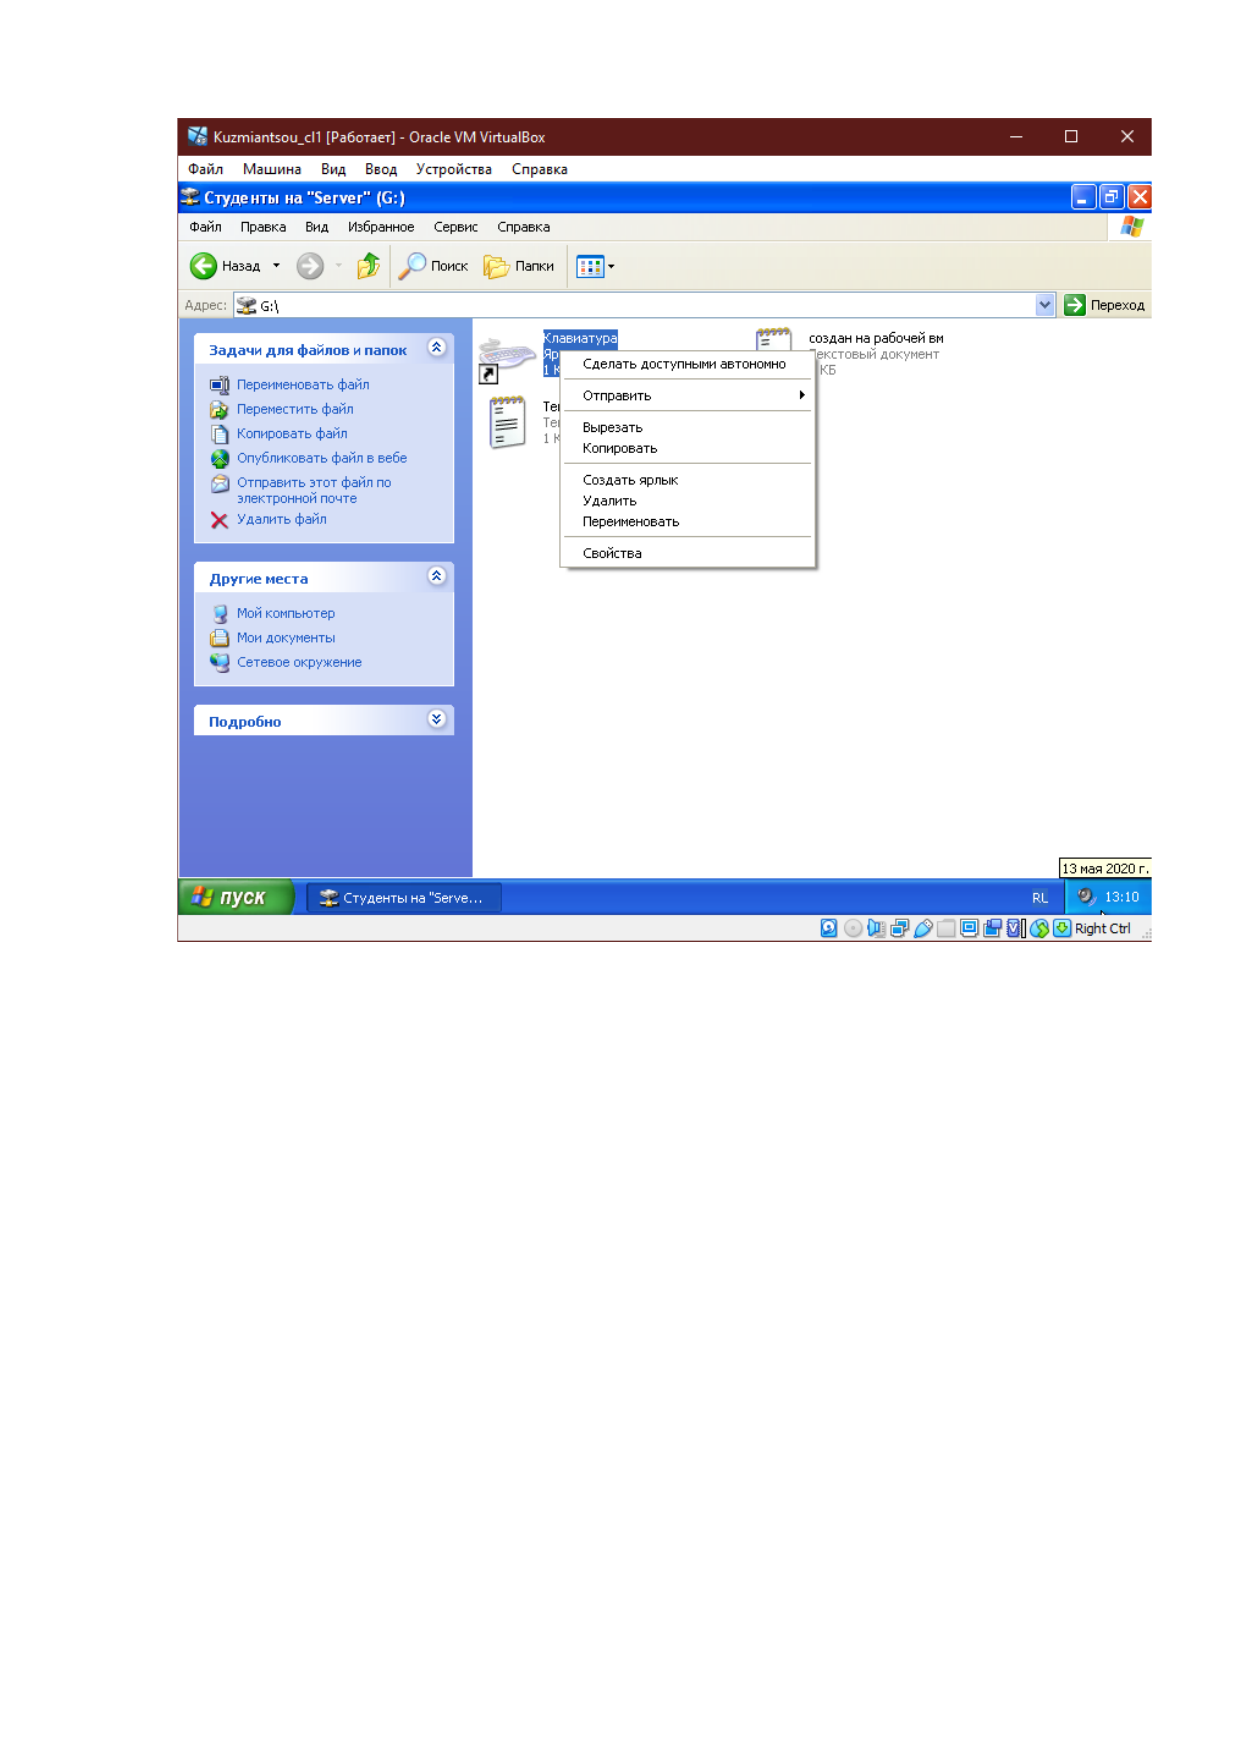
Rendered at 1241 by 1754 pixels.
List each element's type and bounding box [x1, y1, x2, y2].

picture [177, 118, 1152, 942]
